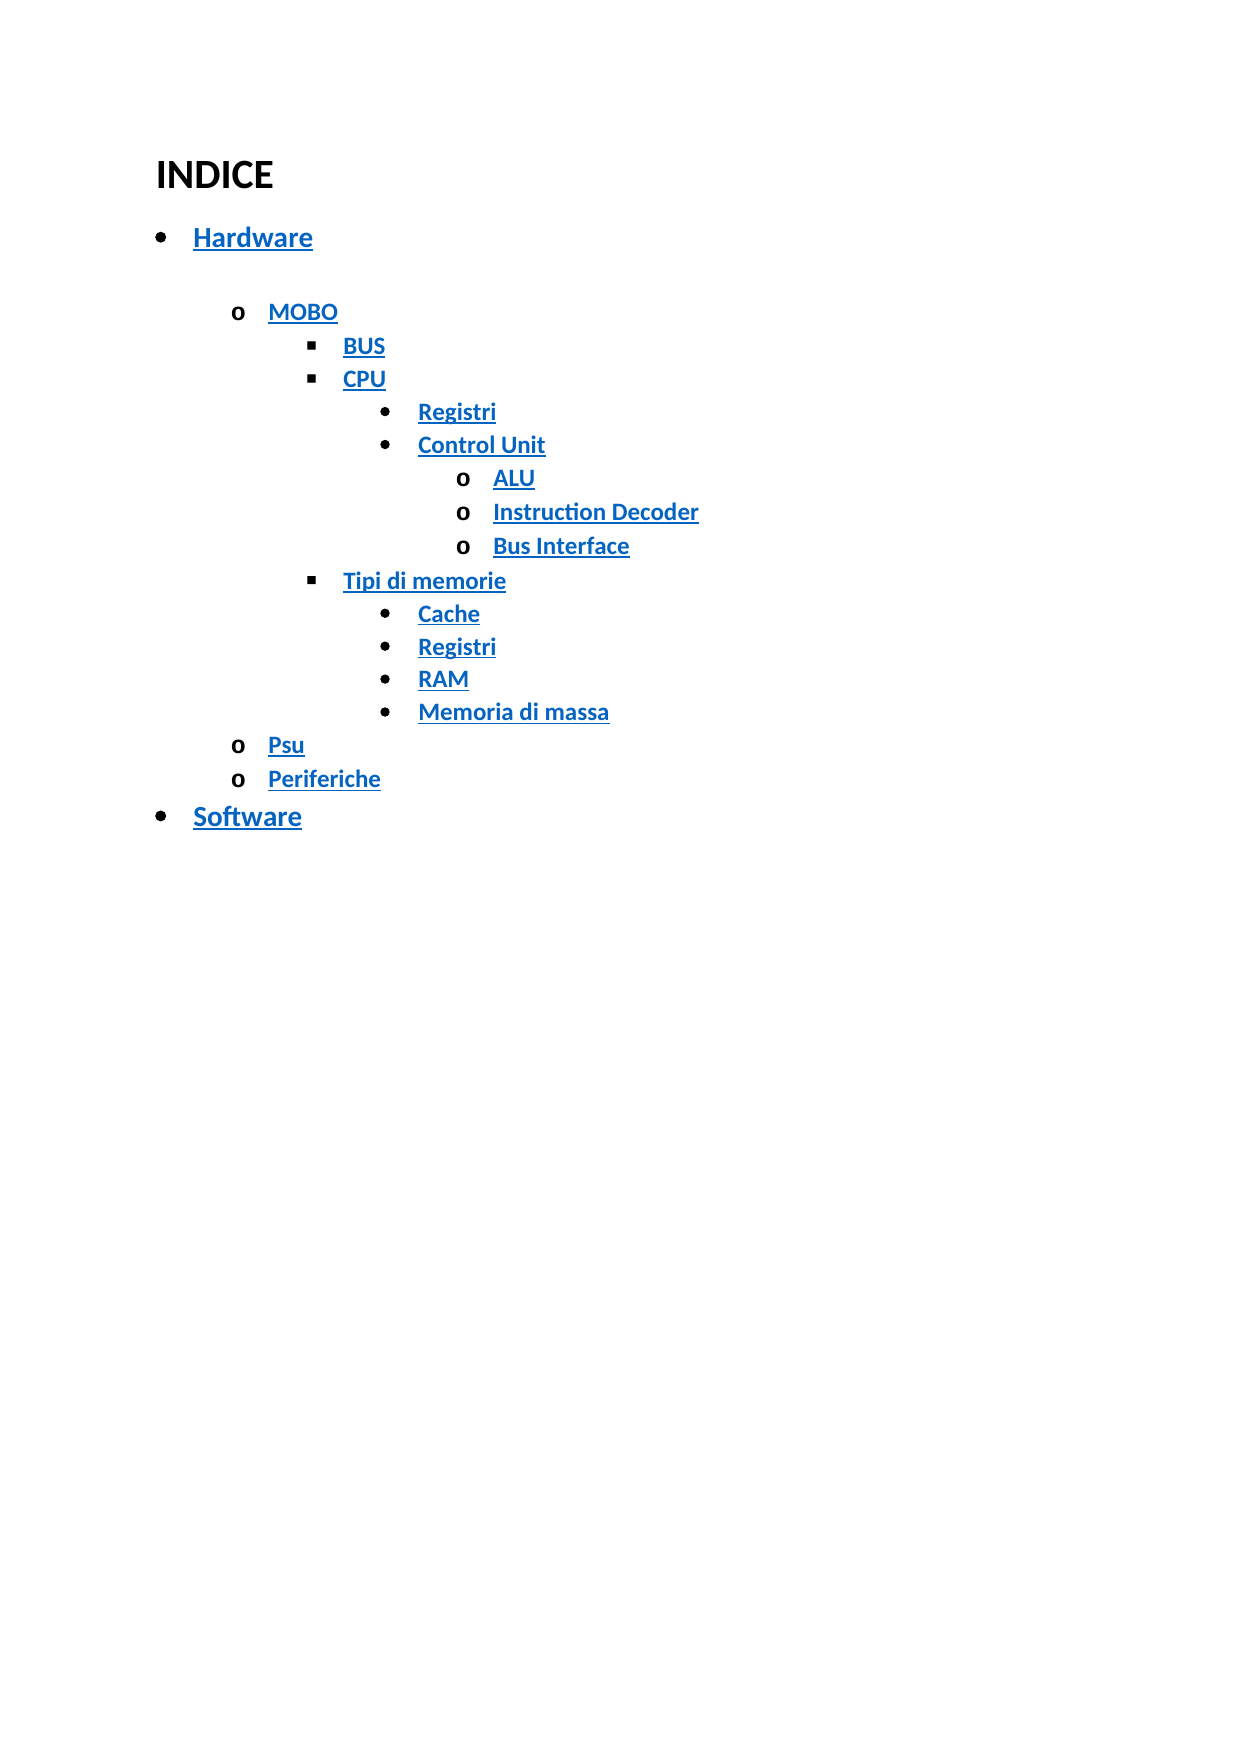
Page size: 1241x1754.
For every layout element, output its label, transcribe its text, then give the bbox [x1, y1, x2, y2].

list Registri [381, 631, 1122, 661]
list MOBO [231, 296, 1122, 328]
text INDICE [156, 148, 1122, 198]
list Cache [381, 598, 1122, 628]
list Tipi di memorie [306, 565, 1122, 595]
list Registri [381, 396, 1122, 427]
list Bus Interface [456, 531, 1122, 562]
list Psu [231, 729, 1122, 761]
list ALU [456, 462, 1122, 494]
list Hardware [156, 219, 1122, 255]
list Periferiche [231, 764, 1122, 795]
list Instruction Decoder [456, 496, 1122, 528]
list Control Unit [381, 429, 1122, 459]
list Memoria di massa [381, 696, 1122, 727]
list BUS [306, 330, 1122, 361]
list Software [156, 798, 1122, 833]
list CPU [306, 363, 1122, 394]
list RAM [381, 663, 1122, 694]
